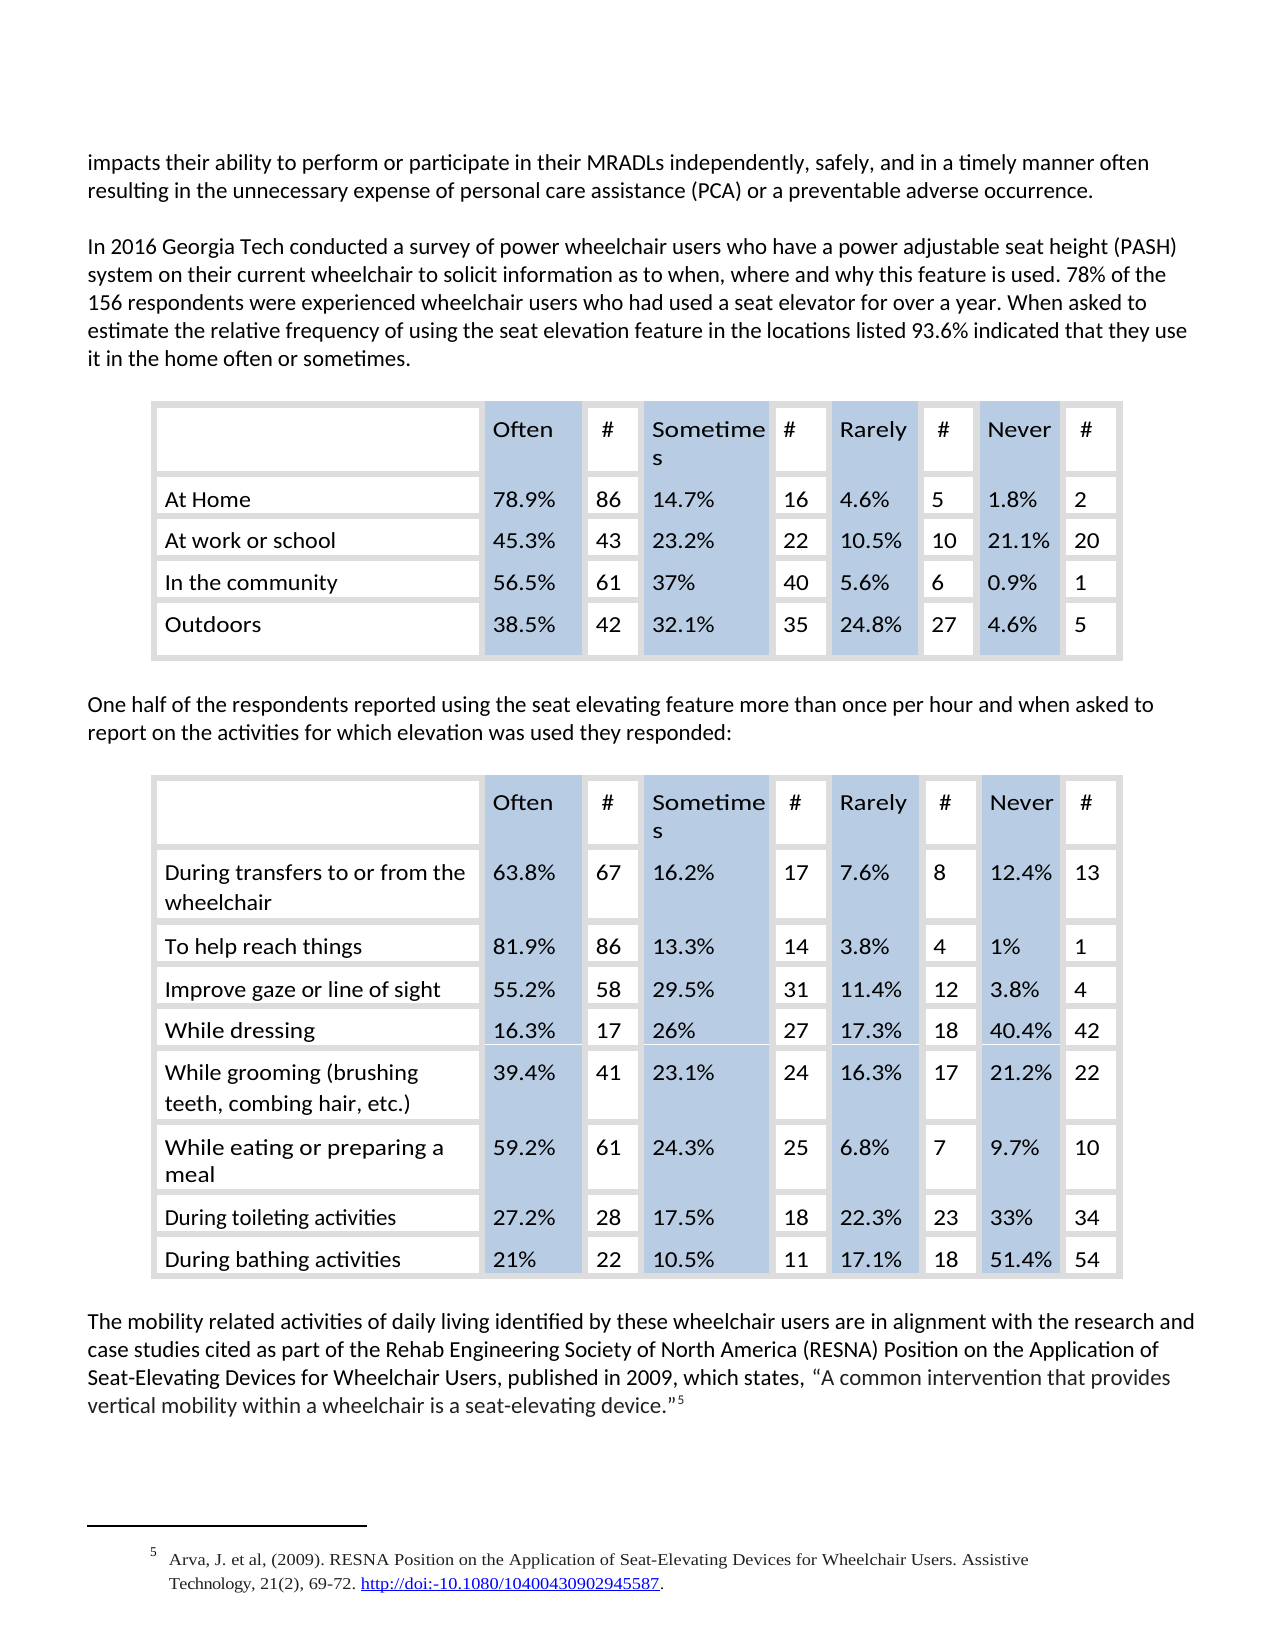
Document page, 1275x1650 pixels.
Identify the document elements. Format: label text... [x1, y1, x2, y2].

table_cell 17.1% [832, 1231, 919, 1273]
table_header # [924, 408, 973, 471]
table_cell 24.3% [644, 1119, 769, 1189]
table_cell To help reach things [157, 925, 479, 961]
table_cell 86 [588, 477, 638, 513]
table_cell 61 [588, 1125, 638, 1189]
table_header Sometimes [644, 401, 769, 471]
table_cell 16 [776, 477, 826, 513]
table_cell 22 [1066, 1051, 1116, 1119]
table_cell 67 [588, 850, 638, 918]
table_cell 24.8% [832, 597, 918, 655]
table_cell 5.6% [832, 555, 918, 597]
table_cell 10.5% [644, 1231, 769, 1273]
table_cell 26% [644, 1003, 769, 1044]
table_cell 51.4% [982, 1231, 1060, 1273]
table_cell 18 [926, 1009, 976, 1044]
table_cell 27 [776, 1009, 826, 1044]
table_cell 10 [924, 519, 973, 555]
table_cell 10 [1066, 1125, 1116, 1189]
table_cell 58 [588, 967, 638, 1003]
table_header Never [980, 401, 1060, 471]
table_cell 45.3% [485, 513, 582, 555]
table_cell 22 [776, 519, 826, 555]
table_cell 86 [588, 925, 638, 961]
table_header Often [485, 775, 582, 844]
table_cell While grooming (brushing teeth, combing hair, etc.) [157, 1051, 479, 1119]
table_cell 4.6% [832, 471, 918, 513]
table_cell 16.2% [644, 844, 769, 918]
table_cell 25 [776, 1125, 826, 1189]
table_cell 31 [776, 967, 826, 1003]
table_cell 17.3% [832, 1003, 919, 1044]
table_cell 78.9% [485, 471, 582, 513]
table_header # [776, 408, 826, 471]
table_cell 0.9% [980, 555, 1060, 597]
table_cell 59.2% [485, 1119, 582, 1189]
table_cell 17 [776, 850, 826, 918]
text The mobility related activities of daily living identified by these wheelchair users are in alignment with the research and case studies cited as part of the Rehab Engineering Society of North America (RESNA) Position on the Application of Seat-Elevating Devices for Wheelchair Users, published in 2009, which states, “A common intervention that provides vertical mobility within a wheelchair is a seat-elevating device.” [87, 1307, 1200, 1419]
table_cell 35 [776, 603, 826, 655]
table_cell 41 [588, 1051, 638, 1119]
table_cell 14 [776, 925, 826, 961]
table_cell 61 [588, 561, 638, 597]
table_header Rarely [832, 401, 918, 471]
table_header [157, 408, 479, 471]
table_cell 1.8% [980, 471, 1060, 513]
table_cell 27 [924, 603, 973, 655]
table_cell 56.5% [485, 555, 582, 597]
table_cell 23 [926, 1195, 976, 1231]
table_cell 6 [924, 561, 973, 597]
table_cell 21% [485, 1231, 582, 1273]
table_cell Improve gaze or line of sight [157, 967, 479, 1003]
table_cell 42 [1066, 1009, 1116, 1044]
table_cell 29.5% [644, 961, 769, 1003]
table_cell In the community [157, 561, 479, 597]
table_cell 27.2% [485, 1189, 582, 1231]
table_cell 4 [926, 925, 976, 961]
table_cell 8 [926, 850, 976, 918]
table_header Often [485, 401, 582, 471]
table_cell 39.4% [485, 1045, 582, 1119]
table_cell 14.7% [644, 471, 769, 513]
table_cell 22 [588, 1237, 638, 1273]
table_cell 20 [1066, 519, 1116, 555]
table_cell 40 [776, 561, 826, 597]
table_cell 34 [1066, 1195, 1116, 1231]
table_header # [776, 781, 826, 844]
table_cell 17.5% [644, 1189, 769, 1231]
table_cell At Home [157, 477, 479, 513]
text In 2016 Georgia Tech conducted a survey of power wheelchair users who have a power adjustable seat height (PASH) system on their current wheelchair to solicit information as to when, where and why this feature is used. 78% of the 156 respondents were experienced wheelchair users who had used a seat elevator for over a year. When asked to estimate the relative frequency of using the seat elevation feature in the locations listed 93.6% indicated that they use it in the home often or sometimes. [87, 232, 1200, 372]
table_cell 5 [1066, 603, 1116, 655]
table_cell 18 [776, 1195, 826, 1231]
table_cell 17 [926, 1051, 976, 1119]
table_header # [588, 408, 638, 471]
table_cell 13.3% [644, 918, 769, 961]
table_cell 2 [1066, 477, 1116, 513]
table_cell 4 [1066, 967, 1116, 1003]
table_cell 54 [1066, 1237, 1116, 1273]
table_cell 63.8% [485, 844, 582, 918]
table_header # [588, 781, 638, 844]
table_cell 81.9% [485, 918, 582, 961]
table_cell 37% [644, 555, 769, 597]
table_cell 9.7% [982, 1119, 1060, 1189]
table_cell 3.8% [982, 961, 1060, 1003]
table_header # [1066, 408, 1116, 471]
table_cell At work or school [157, 519, 479, 555]
table_cell 3.8% [832, 918, 919, 961]
table_cell 16.3% [832, 1045, 919, 1119]
table_cell 12.4% [982, 844, 1060, 918]
table_cell During toileting activities [157, 1195, 479, 1231]
table_cell 4.6% [980, 597, 1060, 655]
table_cell 42 [588, 603, 638, 655]
table_header # [1066, 781, 1116, 844]
table_cell 12 [926, 967, 976, 1003]
table_cell 7 [926, 1125, 976, 1189]
table_cell 10.5% [832, 513, 918, 555]
table_cell 40.4% [982, 1003, 1060, 1044]
table_cell 22.3% [832, 1189, 919, 1231]
table_cell While dressing [157, 1009, 479, 1044]
table_cell 1 [1066, 925, 1116, 961]
table_cell 1 [1066, 561, 1116, 597]
table_cell During bathing activities [157, 1237, 479, 1273]
table_cell 5 [924, 477, 973, 513]
table_cell 23.2% [644, 513, 769, 555]
table_cell 38.5% [485, 597, 582, 655]
table_cell During transfers to or from the wheelchair [157, 850, 479, 918]
table_cell 33% [982, 1189, 1060, 1231]
table_cell 1% [982, 918, 1060, 961]
table_cell 21.2% [982, 1045, 1060, 1119]
table_cell 13 [1066, 850, 1116, 918]
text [87, 148, 1200, 204]
table_header Sometimes [644, 775, 769, 844]
table_cell 28 [588, 1195, 638, 1231]
table_cell Outdoors [157, 603, 479, 655]
table_cell 32.1% [644, 597, 769, 655]
table_cell 17 [588, 1009, 638, 1044]
table_header Never [982, 775, 1060, 844]
table_cell While eating or preparing a meal [157, 1125, 479, 1189]
table_cell 18 [926, 1237, 976, 1273]
table_cell 11.4% [832, 961, 919, 1003]
table_cell 6.8% [832, 1119, 919, 1189]
table_cell 11 [776, 1237, 826, 1273]
table_cell 43 [588, 519, 638, 555]
table_header Rarely [832, 775, 919, 844]
table_header [157, 781, 479, 844]
table_cell 7.6% [832, 844, 919, 918]
table_cell 24 [776, 1051, 826, 1119]
table_header # [926, 781, 976, 844]
table_cell 55.2% [485, 961, 582, 1003]
table_cell 23.1% [644, 1045, 769, 1119]
table_cell 21.1% [980, 513, 1060, 555]
table_cell 16.3% [485, 1003, 582, 1044]
text One half of the respondents reported using the seat elevating feature more than once per hour and when asked to report on the activities for which elevation was used they responded: [87, 690, 1200, 746]
